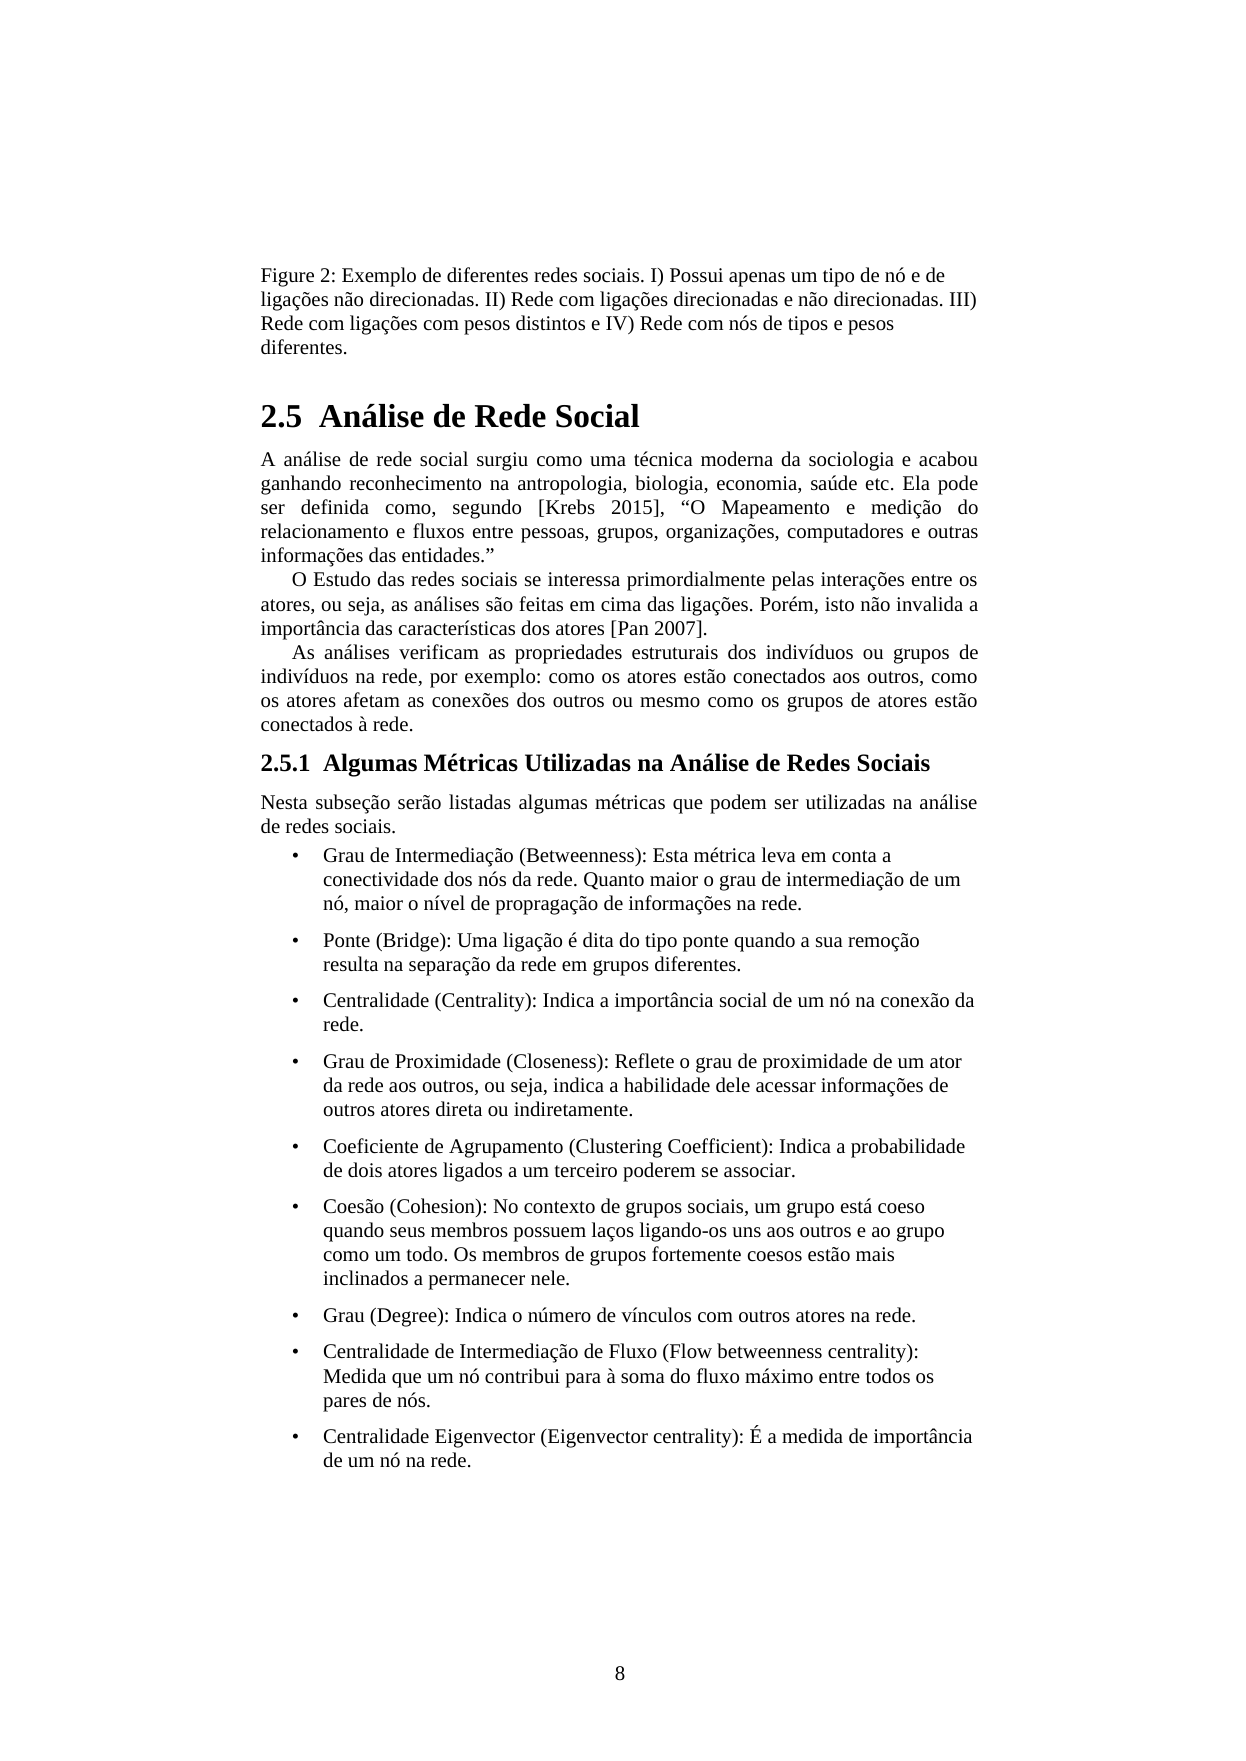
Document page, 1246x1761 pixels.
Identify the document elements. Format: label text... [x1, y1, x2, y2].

list • Grau de Proximidade (Closeness): Reflete o grau de proximidade de um ator da rede aos outros, ou seja, indica a habilidade dele acessar informações de outros atores direta ou indiretamente. [292, 1049, 979, 1121]
list • Coesão (Cohesion): No contexto de grupos sociais, um grupo está coeso quando seus membros possuem laços ligando-os uns aos outros e ao grupo como um todo. Os membros de grupos fortemente coesos estão mais inclinados a permanecer nele. [292, 1194, 979, 1290]
text As análises verificam as propriedades estruturais dos indivíduos ou grupos de indivíduos na rede, por exemplo: como os atores estão conectados aos outros, como os atores afetam as conexões dos outros ou mesmo como os grupos de atores estão conectados à rede. [260, 639, 979, 736]
text Nesta subseção serão listadas algumas métricas que podem ser utilizadas na análise de redes sociais. [260, 789, 979, 838]
text O Estudo das redes sociais se interessa primordialmente pelas interações entre os atores, ou seja, as análises são feitas em cima das ligações. Porém, isto não invalida a importância das características dos atores [Pan 2007]. [260, 567, 979, 639]
text 2.5.1 Algumas Métricas Utilizadas na Análise de Redes Sociais [260, 748, 979, 777]
text Figure 2: Exemplo de diferentes redes sociais. I) Possui apenas um tipo de nó e de ligações não direcionadas. II) Rede com ligações direcionadas e não direcionadas. III) Rede com ligações com pesos distintos e IV) Rede com nós de tipos e pesos diferentes. [260, 262, 979, 359]
list • Grau (Degree): Indica o número de vínculos com outros atores na rede. [292, 1303, 979, 1327]
list • Centralidade de Intermediação de Fluxo (Flow betweenness centrality): Medida que um nó contribui para à soma do fluxo máximo entre todos os pares de nós. [292, 1339, 979, 1412]
text A análise de rede social surgiu como uma técnica moderna da sociologia e acabou ganhando reconhecimento na antropologia, biologia, economia, saúde etc. Ela pode ser definida como, segundo [Krebs 2015], “O Mapeamento e medição do relacionamento e fluxos entre pessoas, grupos, organizações, computadores e outras informações das entidades.” [260, 447, 979, 567]
list • Coeficiente de Agrupamento (Clustering Coefficient): Indica a probabilidade de dois atores ligados a um terceiro poderem se associar. [292, 1133, 979, 1182]
list • Centralidade (Centrality): Indica a importância social de um nó na conexão da rede. [292, 988, 979, 1036]
list • Ponte (Bridge): Uma ligação é dita do tipo ponte quando a sua remoção resulta na separação da rede em grupos diferentes. [292, 928, 979, 976]
list • Centralidade Eigenvector (Eigenvector centrality): É a medida de importância de um nó na rede. [292, 1424, 979, 1472]
text 2.5 Análise de Rede Social [260, 396, 979, 434]
list • Grau de Intermediação (Betweenness): Esta métrica leva em conta a conectividade dos nós da rede. Quanto maior o grau de intermediação de um nó, maior o nível de propragação de informações na rede. [292, 843, 979, 915]
